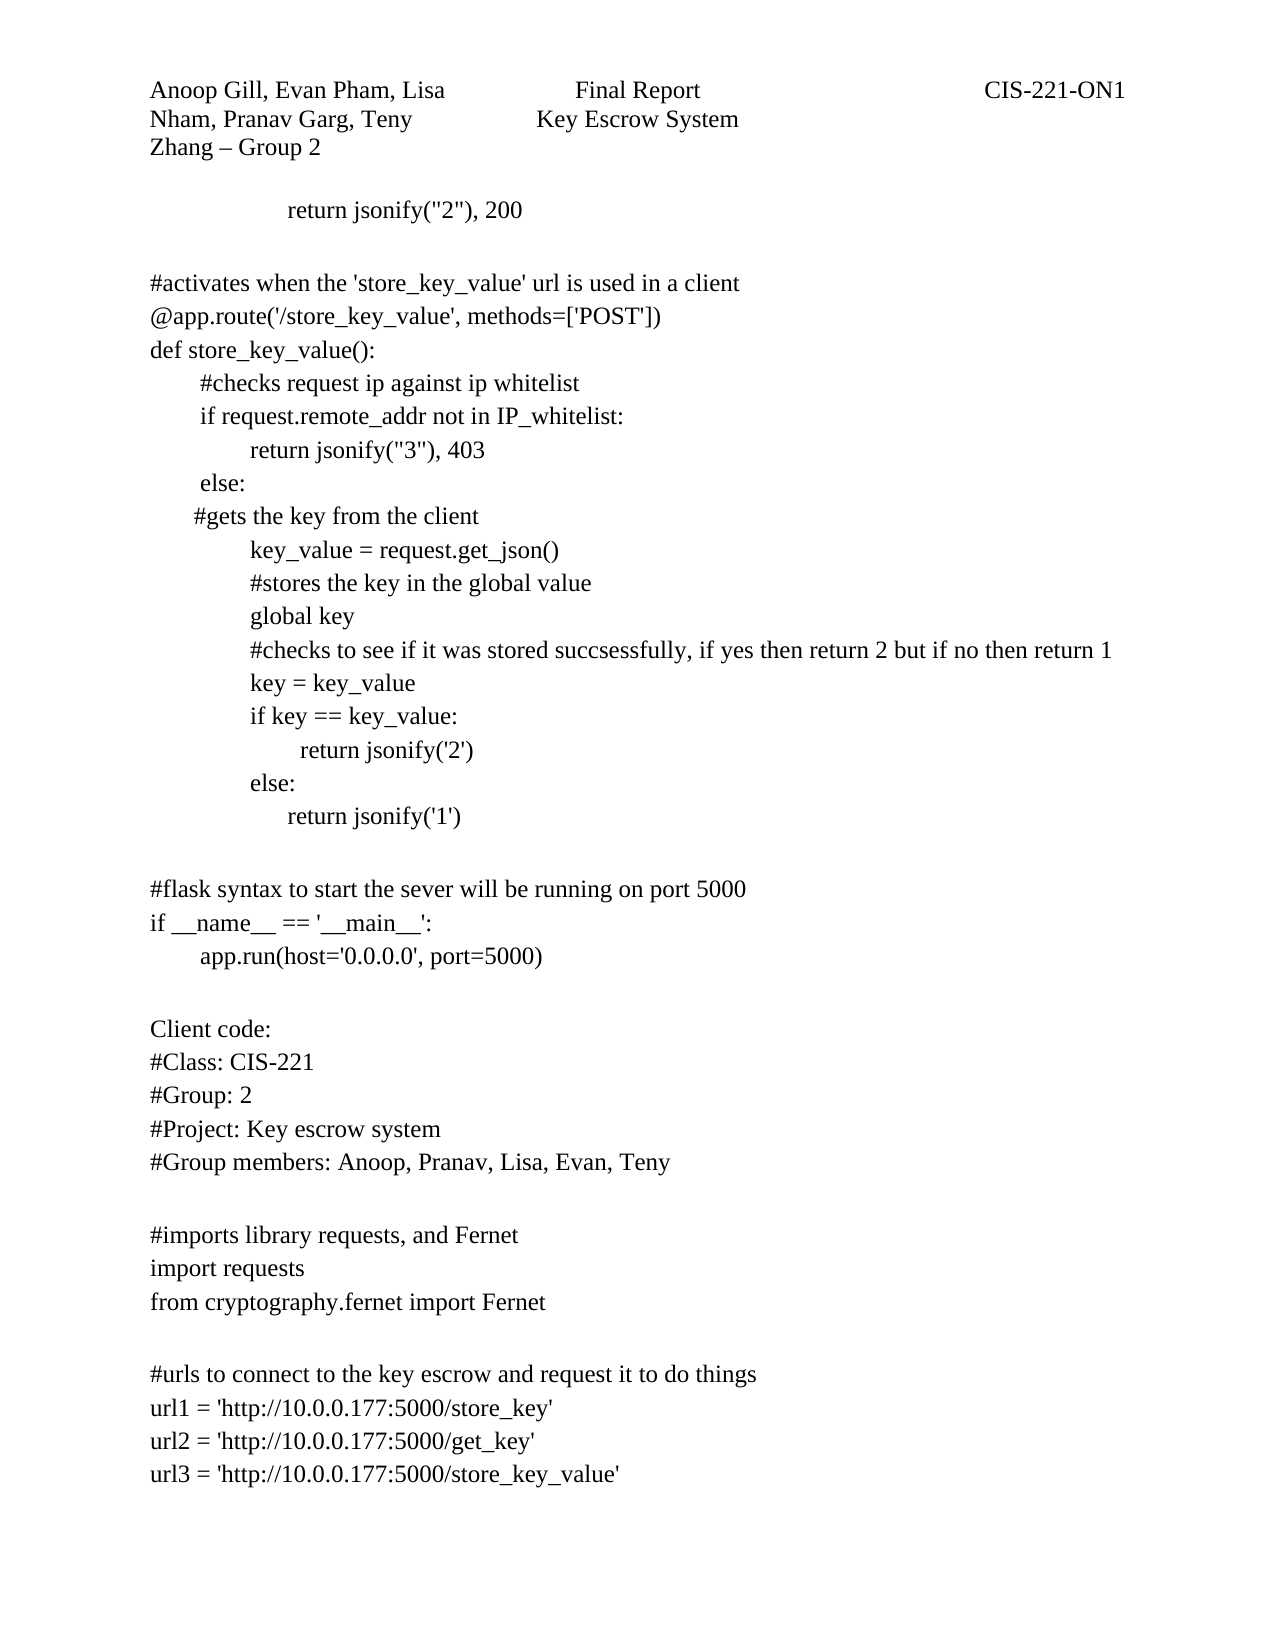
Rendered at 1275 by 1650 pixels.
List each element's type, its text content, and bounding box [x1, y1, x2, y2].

text Client code: [150, 1014, 1125, 1042]
text #Group members: Anoop, Pranav, Lisa, Evan, Teny [150, 1147, 1125, 1176]
text app.run(host='0.0.0.0', port=5000) [150, 941, 1125, 970]
text return jsonify('2') [150, 735, 1125, 763]
text #stores the key in the global value [150, 568, 1125, 597]
text def store_key_value(): [150, 335, 1125, 363]
text @app.route('/store_key_value', methods=['POST']) [150, 301, 1125, 330]
text #urls to connect to the key escrow and request it to do things [150, 1359, 1125, 1388]
text #Class: CIS-221 [150, 1047, 1125, 1076]
text url2 = 'http://10.0.0.177:5000/get_key' [150, 1426, 1125, 1455]
text if __name__ == '__main__': [150, 908, 1125, 936]
text key_value = request.get_json() [150, 535, 1125, 563]
text #Group: 2 [150, 1080, 1125, 1109]
text else: [150, 468, 1125, 497]
text url1 = 'http://10.0.0.177:5000/store_key' [150, 1393, 1125, 1421]
text key = key_value [150, 668, 1125, 697]
text if key == key_value: [150, 701, 1125, 730]
text return jsonify("3"), 403 [150, 435, 1125, 463]
text #checks request ip against ip whitelist [150, 368, 1125, 397]
text #Project: Key escrow system [150, 1114, 1125, 1142]
text #activates when the 'store_key_value' url is used in a client [150, 268, 1125, 297]
text #imports library requests, and Fernet [150, 1220, 1125, 1249]
text if request.remote_addr not in IP_whitelist: [150, 401, 1125, 430]
text global key [150, 601, 1125, 630]
text from cryptography.fernet import Fernet [150, 1287, 1125, 1315]
text else: [150, 768, 1125, 797]
text return jsonify('1') [150, 801, 1125, 830]
text #flask syntax to start the sever will be running on port 5000 [150, 874, 1125, 903]
text #gets the key from the client [150, 501, 1125, 530]
text import requests [150, 1253, 1125, 1282]
text return jsonify("2"), 200 [150, 195, 1125, 224]
text #checks to see if it was stored succsessfully, if yes then return 2 but if no then return 1 [150, 635, 1125, 663]
text url3 = 'http://10.0.0.177:5000/store_key_value' [150, 1459, 1125, 1488]
